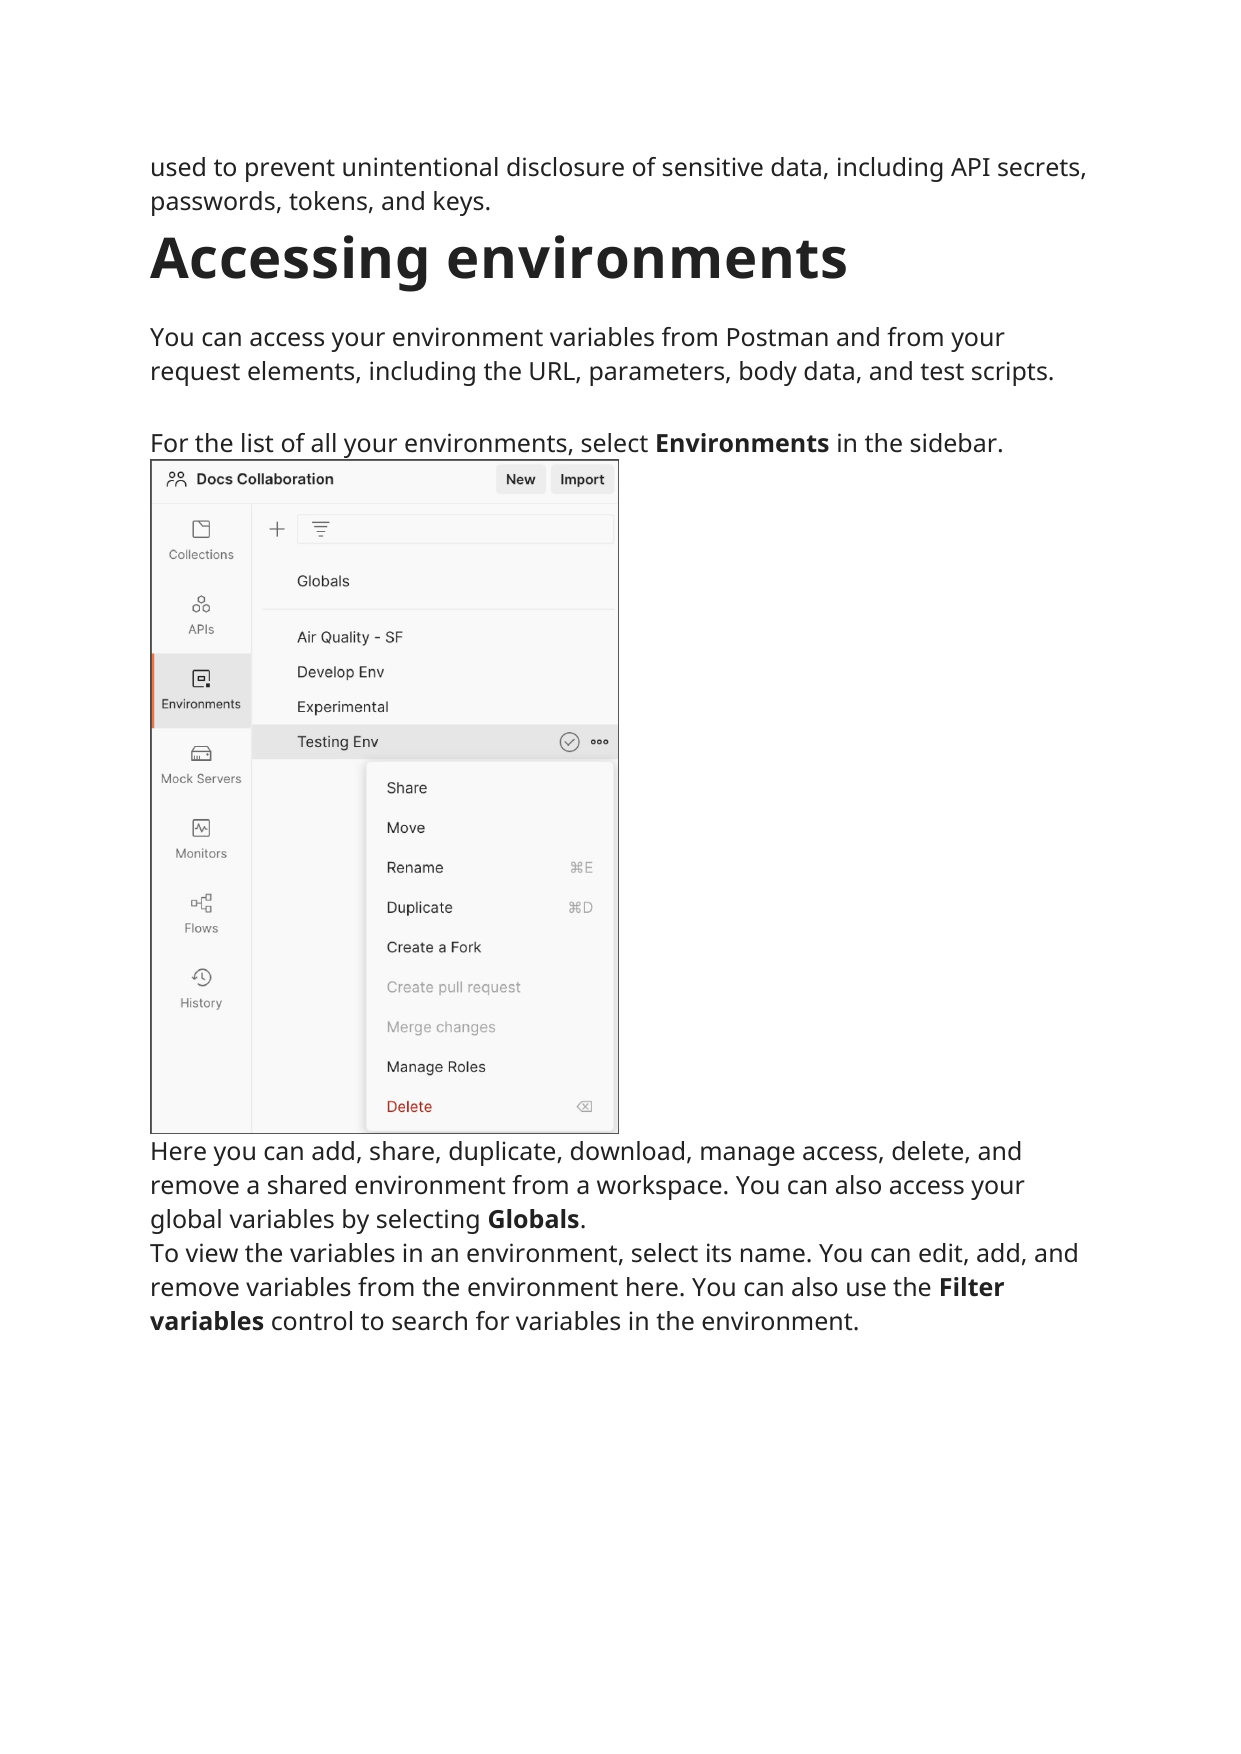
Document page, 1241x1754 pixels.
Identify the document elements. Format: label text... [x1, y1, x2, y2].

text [150, 150, 1090, 218]
text For the list of all your environments, select Environments in the sidebar. [150, 425, 1090, 459]
text Accessing environments [150, 218, 1090, 295]
picture [150, 459, 619, 1134]
text You can access your environment variables from Postman and from your request elements, including the URL, parameters, body data, and test scripts. [150, 320, 1090, 388]
text To view the variables in an environment, select its name. You can edit, add, and remove variables from the environment here. You can also use the Filter variables control to search for variables in the environment. [150, 1235, 1090, 1338]
text Here you can add, share, duplicate, download, manage access, delete, and remove a shared environment from a workspace. You can also access your global variables by selecting Globals. [150, 1133, 1090, 1235]
